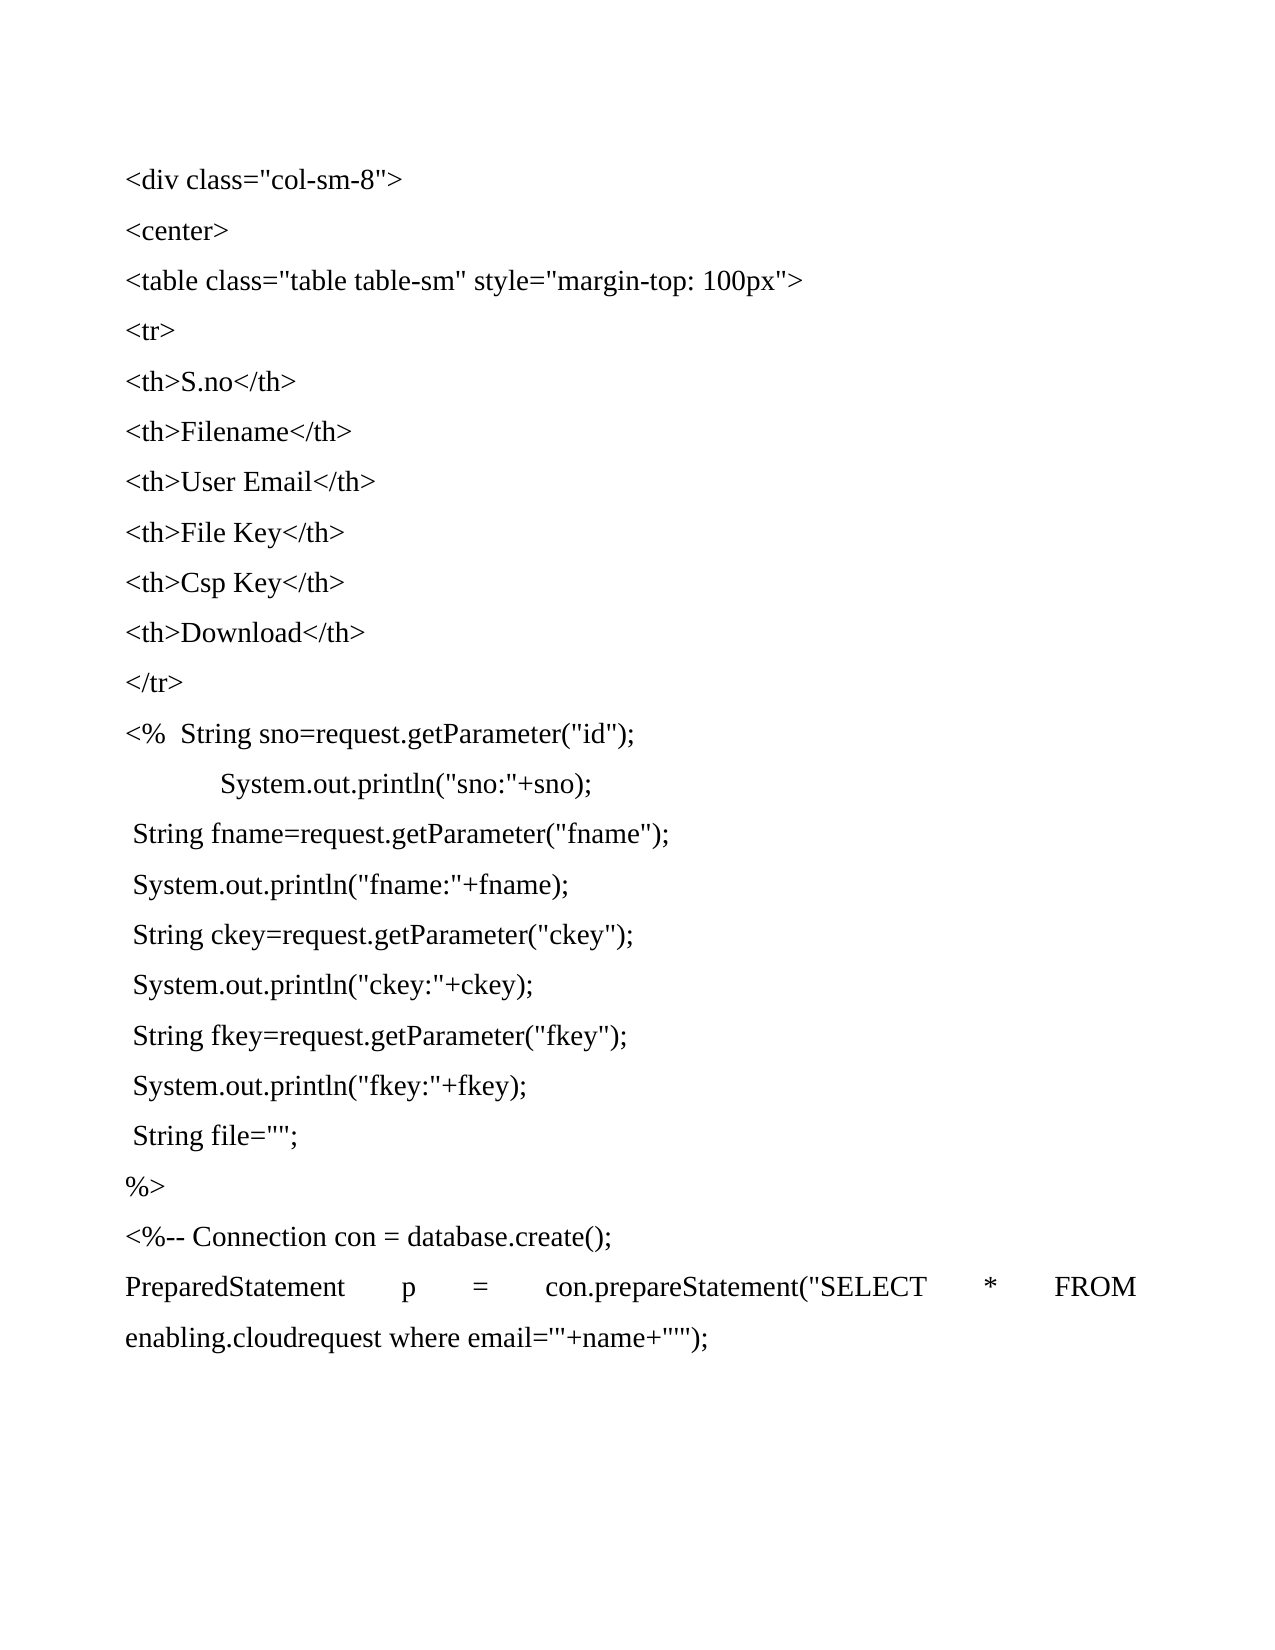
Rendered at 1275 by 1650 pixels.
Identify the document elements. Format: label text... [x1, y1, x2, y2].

text <%-- Connection con = database.create(); [125, 1219, 1137, 1253]
text System.out.println("fname:"+fname); [125, 867, 1137, 900]
text %> [125, 1169, 1137, 1202]
text System.out.println("ckey:"+ckey); [125, 967, 1137, 1001]
text <th>Download</th> [125, 615, 1137, 649]
text <th>File Key</th> [125, 515, 1137, 548]
text String fname=request.getParameter("fname"); [125, 817, 1137, 850]
text <% String sno=request.getParameter("id"); [125, 716, 1137, 749]
text <th>Csp Key</th> [125, 565, 1137, 598]
text System.out.println("fkey:"+fkey); [125, 1068, 1137, 1102]
text String file=""; [125, 1118, 1137, 1152]
text String ckey=request.getParameter("ckey"); [125, 917, 1137, 951]
text </tr> [125, 666, 1137, 699]
text String fkey=request.getParameter("fkey"); [125, 1018, 1137, 1051]
text <tr> [125, 313, 1137, 347]
text <center> [125, 213, 1137, 246]
text System.out.println("sno:"+sno); [125, 766, 1137, 800]
text PreparedStatement p = con.prepareStatement("SELECT * FROM enabling.cloudrequest where email='"+name+"'"); [125, 1269, 1137, 1353]
text <th>S.no</th> [125, 364, 1137, 397]
text <th>Filename</th> [125, 414, 1137, 448]
text <table class="table table-sm" style="margin-top: 100px"> [125, 263, 1137, 297]
text <th>User Email</th> [125, 464, 1137, 498]
text <div class="col-sm-8"> [125, 162, 1137, 196]
